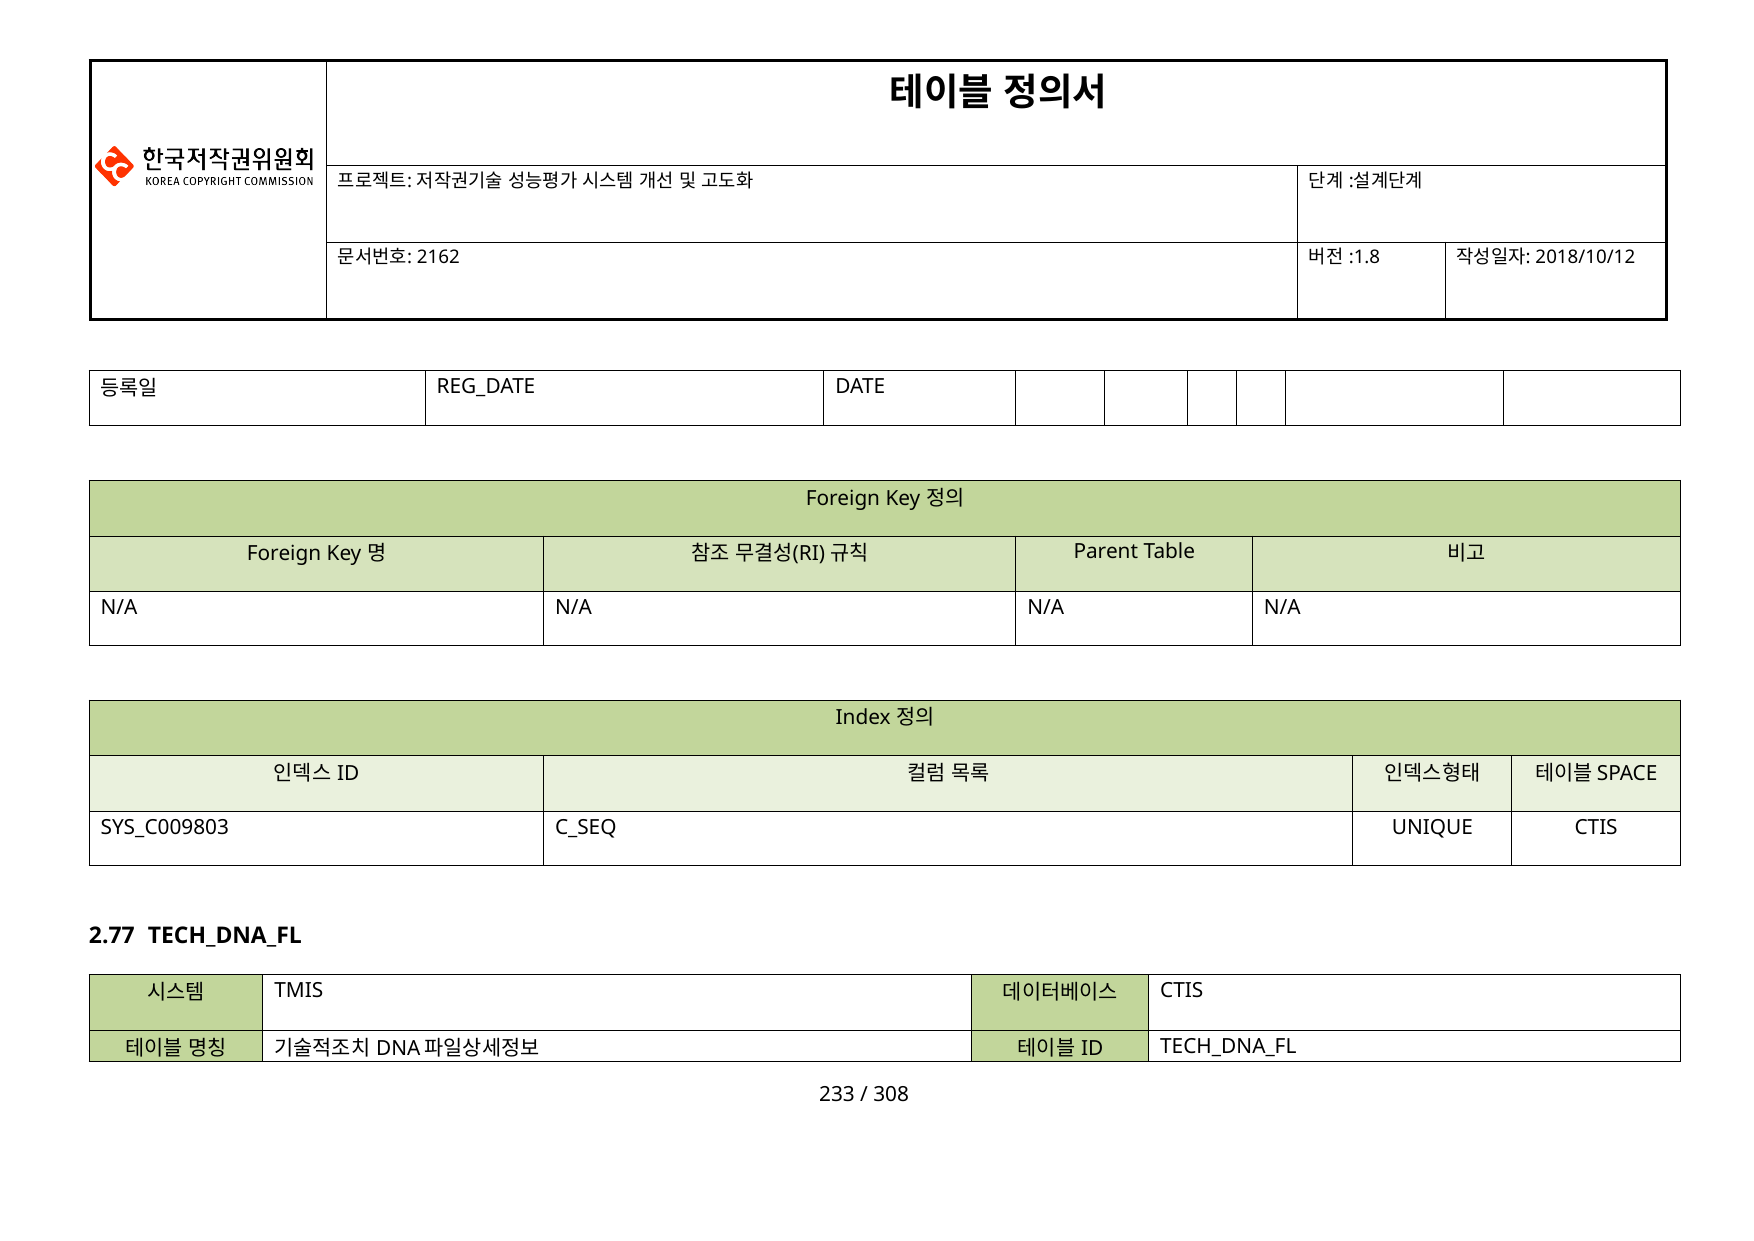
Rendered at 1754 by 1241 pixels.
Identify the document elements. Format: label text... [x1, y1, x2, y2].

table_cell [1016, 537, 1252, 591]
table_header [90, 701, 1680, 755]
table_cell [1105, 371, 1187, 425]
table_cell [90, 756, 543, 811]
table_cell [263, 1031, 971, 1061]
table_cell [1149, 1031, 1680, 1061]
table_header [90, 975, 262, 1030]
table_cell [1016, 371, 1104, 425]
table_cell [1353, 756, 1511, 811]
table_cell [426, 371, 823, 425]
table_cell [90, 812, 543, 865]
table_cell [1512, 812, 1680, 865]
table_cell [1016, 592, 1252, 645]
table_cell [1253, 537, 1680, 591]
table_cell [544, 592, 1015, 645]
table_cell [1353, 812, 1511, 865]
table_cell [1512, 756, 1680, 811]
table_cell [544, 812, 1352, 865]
subtitle TECH_DNA_FL [89, 919, 1639, 951]
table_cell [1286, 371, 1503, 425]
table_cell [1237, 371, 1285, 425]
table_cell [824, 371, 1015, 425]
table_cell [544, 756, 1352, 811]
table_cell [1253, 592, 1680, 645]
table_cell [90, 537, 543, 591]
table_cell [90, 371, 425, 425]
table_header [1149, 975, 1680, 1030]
picture [90, 140, 317, 191]
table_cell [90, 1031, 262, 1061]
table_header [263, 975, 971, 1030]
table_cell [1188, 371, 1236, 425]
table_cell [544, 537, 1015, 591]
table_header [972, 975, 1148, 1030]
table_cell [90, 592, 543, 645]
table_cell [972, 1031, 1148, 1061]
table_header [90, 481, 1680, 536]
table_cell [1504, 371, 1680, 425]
